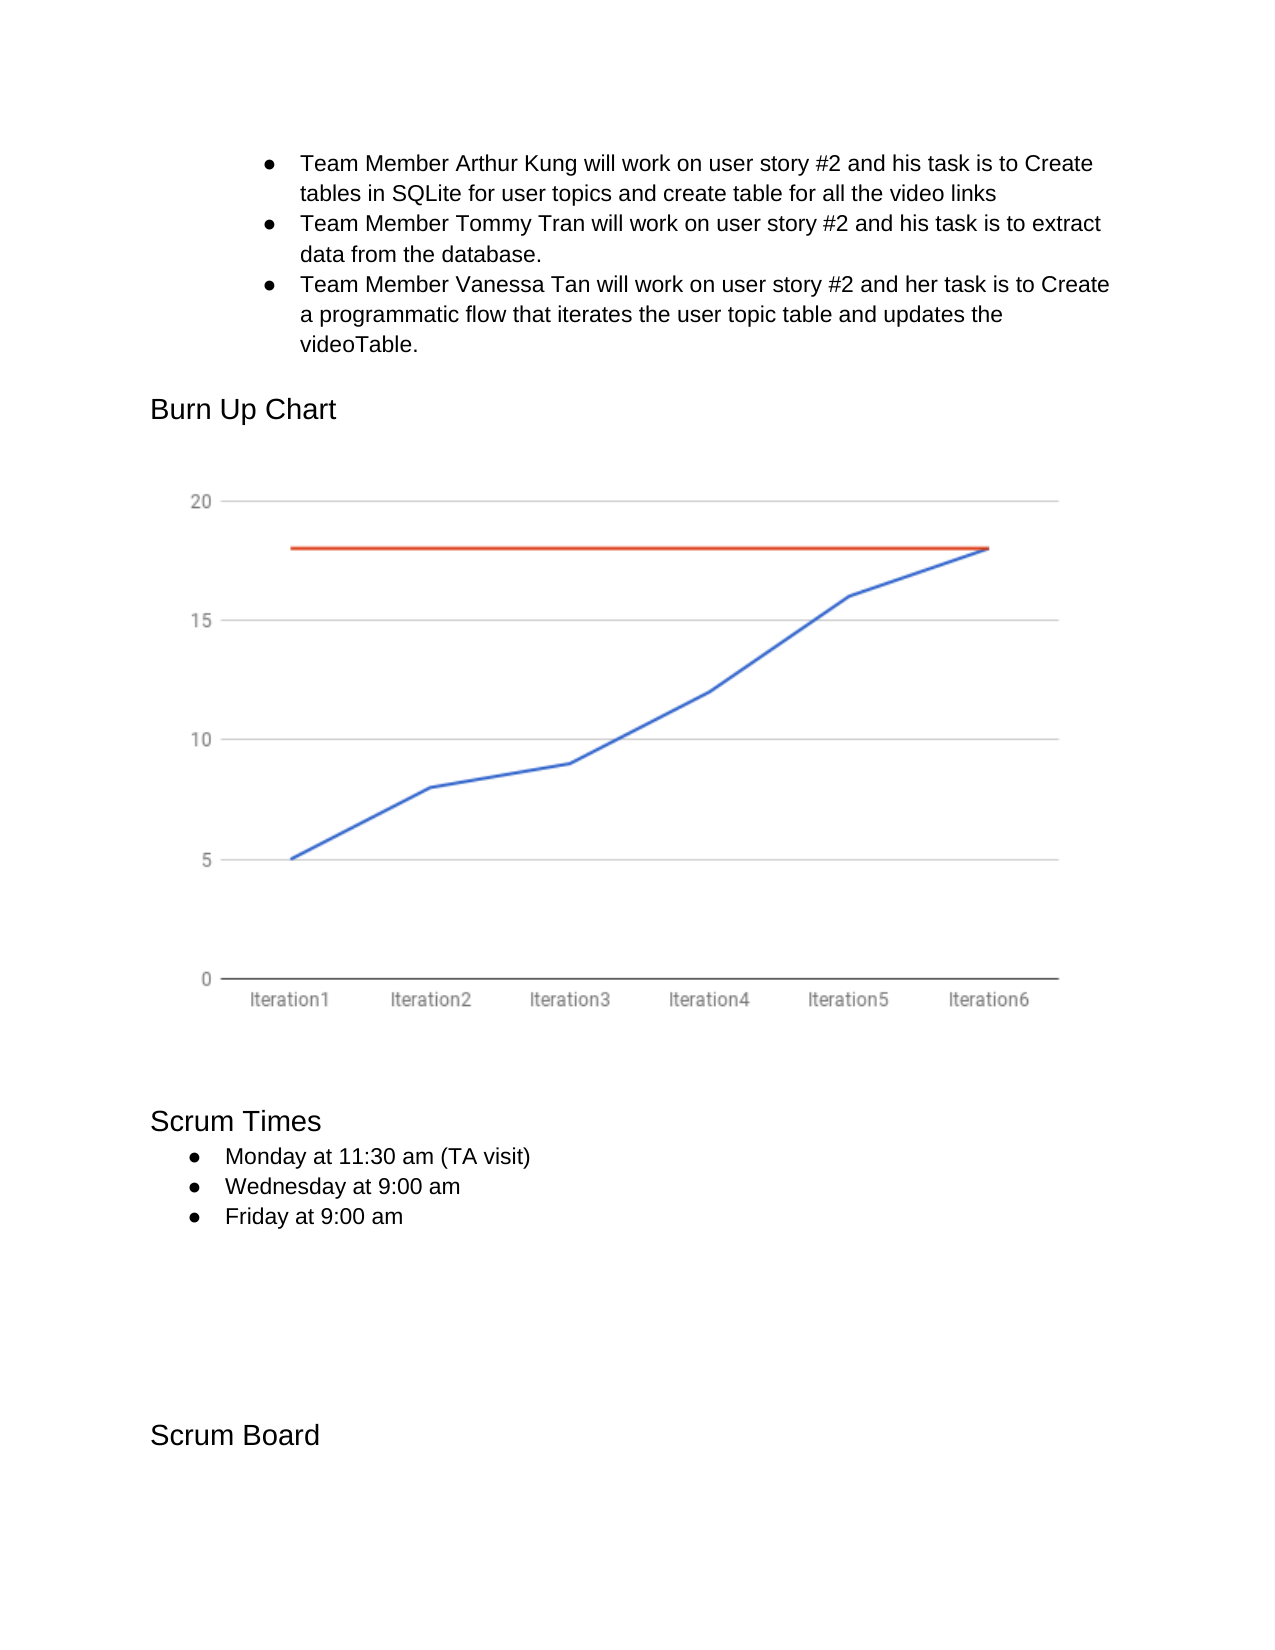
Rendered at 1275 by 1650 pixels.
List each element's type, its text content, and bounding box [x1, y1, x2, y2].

picture [150, 460, 1088, 1040]
list Monday at 11:30 am (TA visit) [187, 1143, 1125, 1169]
list Friday at 9:00 am [187, 1203, 1125, 1230]
list Team Member Vanessa Tan will work on user story #2 and her task is to Create a programmatic flow that iterates the user topic table and updates the videoTable. [262, 271, 1125, 358]
text Scrum Times [150, 1104, 1125, 1138]
text Burn Up Chart [150, 392, 1125, 425]
list Wednesday at 9:00 am [187, 1173, 1125, 1199]
list Team Member Arthur Kung will work on user story #2 and his task is to Create tables in SQLite for user topics and create table for all the video links [262, 150, 1125, 207]
text Scrum Board [150, 1418, 1125, 1451]
list Team Member Tommy Tran will work on user story #2 and his task is to extract data from the database. [262, 210, 1125, 267]
